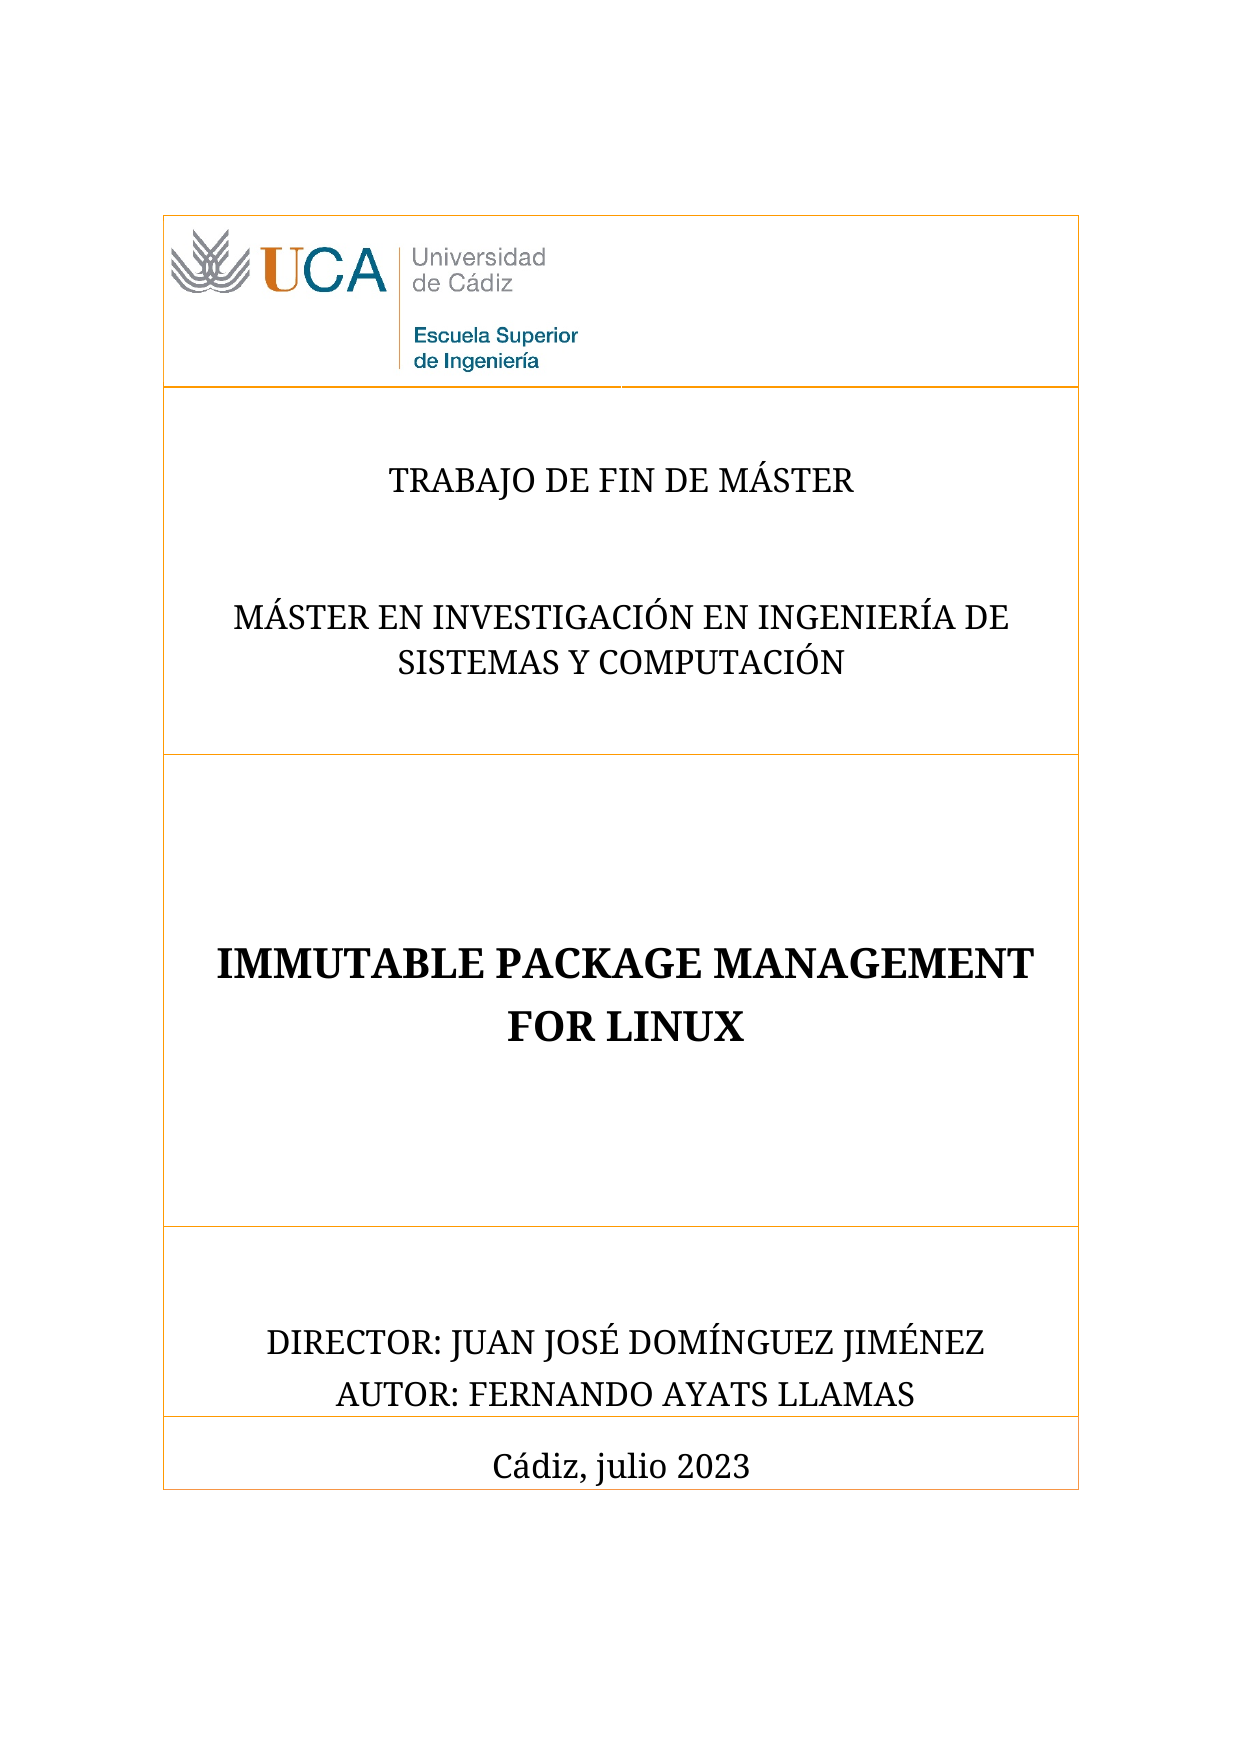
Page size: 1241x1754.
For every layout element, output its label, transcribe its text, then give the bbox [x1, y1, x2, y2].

table_cell DIRECTOR: JUAN JOSÉ DOMÍNGUEZ JIMÉNEZ AUTOR: FERNANDO AYATS LLAMAS [164, 1227, 1078, 1416]
table_header [622, 216, 1078, 386]
table_cell TRABAJO DE FIN DE MÁSTER MÁSTER EN INVESTIGACIÓN EN INGENIERÍA DE SISTEMAS Y COMPUTACIÓN [164, 388, 1078, 754]
table_header [164, 216, 621, 386]
picture [163, 221, 585, 382]
table_cell IMMUTABLE PACKAGE MANAGEMENT FOR LINUX [164, 755, 1078, 1226]
table_cell Cádiz, julio 2023 [164, 1417, 1078, 1488]
